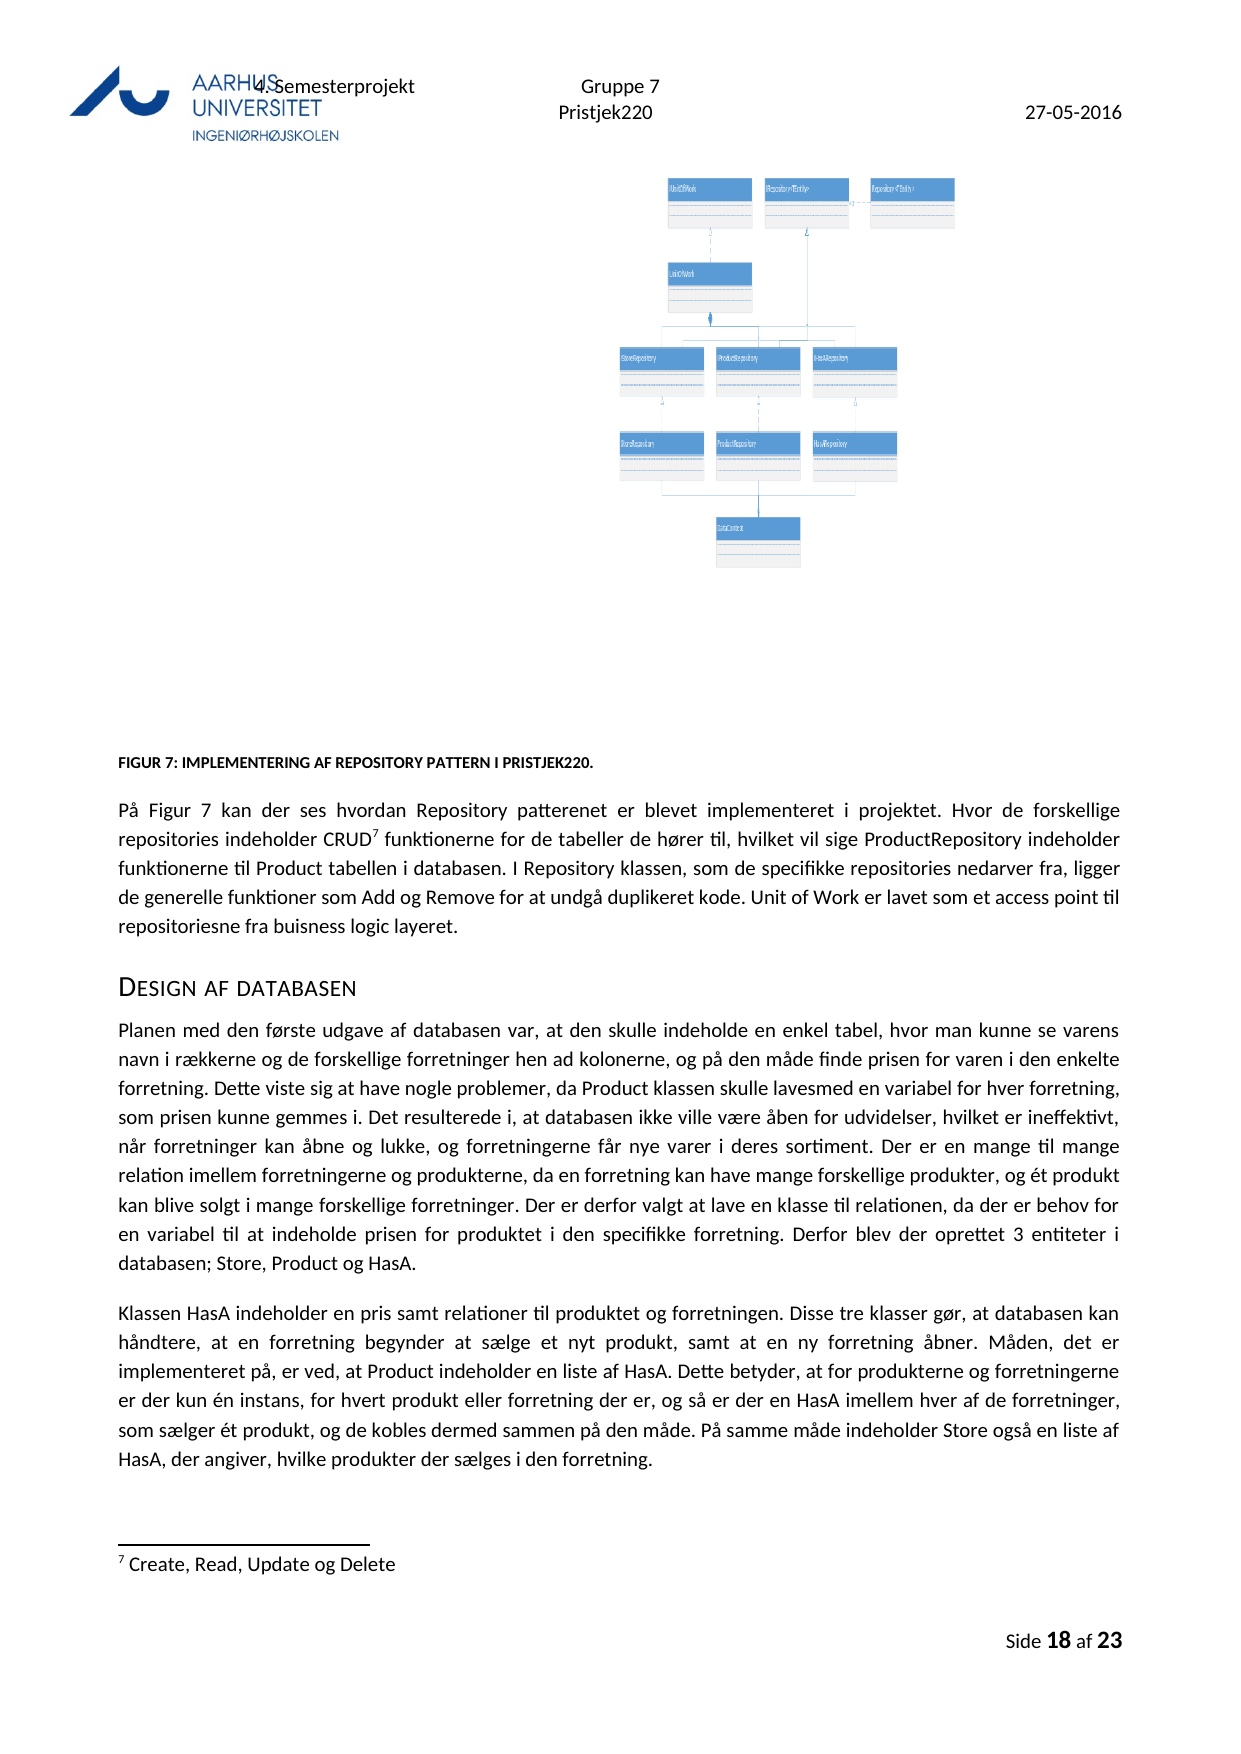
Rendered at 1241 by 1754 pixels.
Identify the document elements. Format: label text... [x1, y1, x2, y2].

text Planen med den første udgave af databasen var, at den skulle indeholde en enkel tabel, hvor man kunne se varens navn i rækkerne og de forskellige forretninger hen ad kolonerne, og på den måde finde prisen for varen i den enkelte forretning. Dette viste sig at have nogle problemer, da Product klassen skulle lavesmed en variabel for hver forretning, som prisen kunne gemmes i. Det resulterede i, at databasen ikke ville være åben for udvidelser, hvilket er ineffektivt, når forretninger kan åbne og lukke, og forretningerne får nye varer i deres sortiment. Der er en mange til mange relation imellem forretningerne og produkterne, da en forretning kan have mange forskellige produkter, og ét produkt kan blive solgt i mange forskellige forretninger. Der er derfor valgt at lave en klasse til relationen, da der er behov for en variabel til at indeholde prisen for produktet i den specifikke forretning. Derfor blev der oprettet 3 entiteter i databasen; Store, Product og HasA. [118, 1017, 1122, 1276]
picture [67, 63, 363, 146]
text Klassen HasA indeholder en pris samt relationer til produktet og forretningen. Disse tre klasser gør, at databasen kan håndtere, at en forretning begynder at sælge et nyt produkt, samt at en ny forretning åbner. Måden, det er implementeret på, er ved, at Product indeholder en liste af HasA. Dette betyder, at for produkterne og forretningerne er der kun én instans, for hvert produkt eller forretning der er, og så er der en HasA imellem hver af de forretninger, som sælger ét produkt, og de kobles dermed sammen på den måde. På samme måde indeholder Store også en liste af HasA, der angiver, hvilke produkter der sælges i den forretning. [118, 1300, 1122, 1471]
subtitle Design af databasen [118, 968, 1122, 1003]
